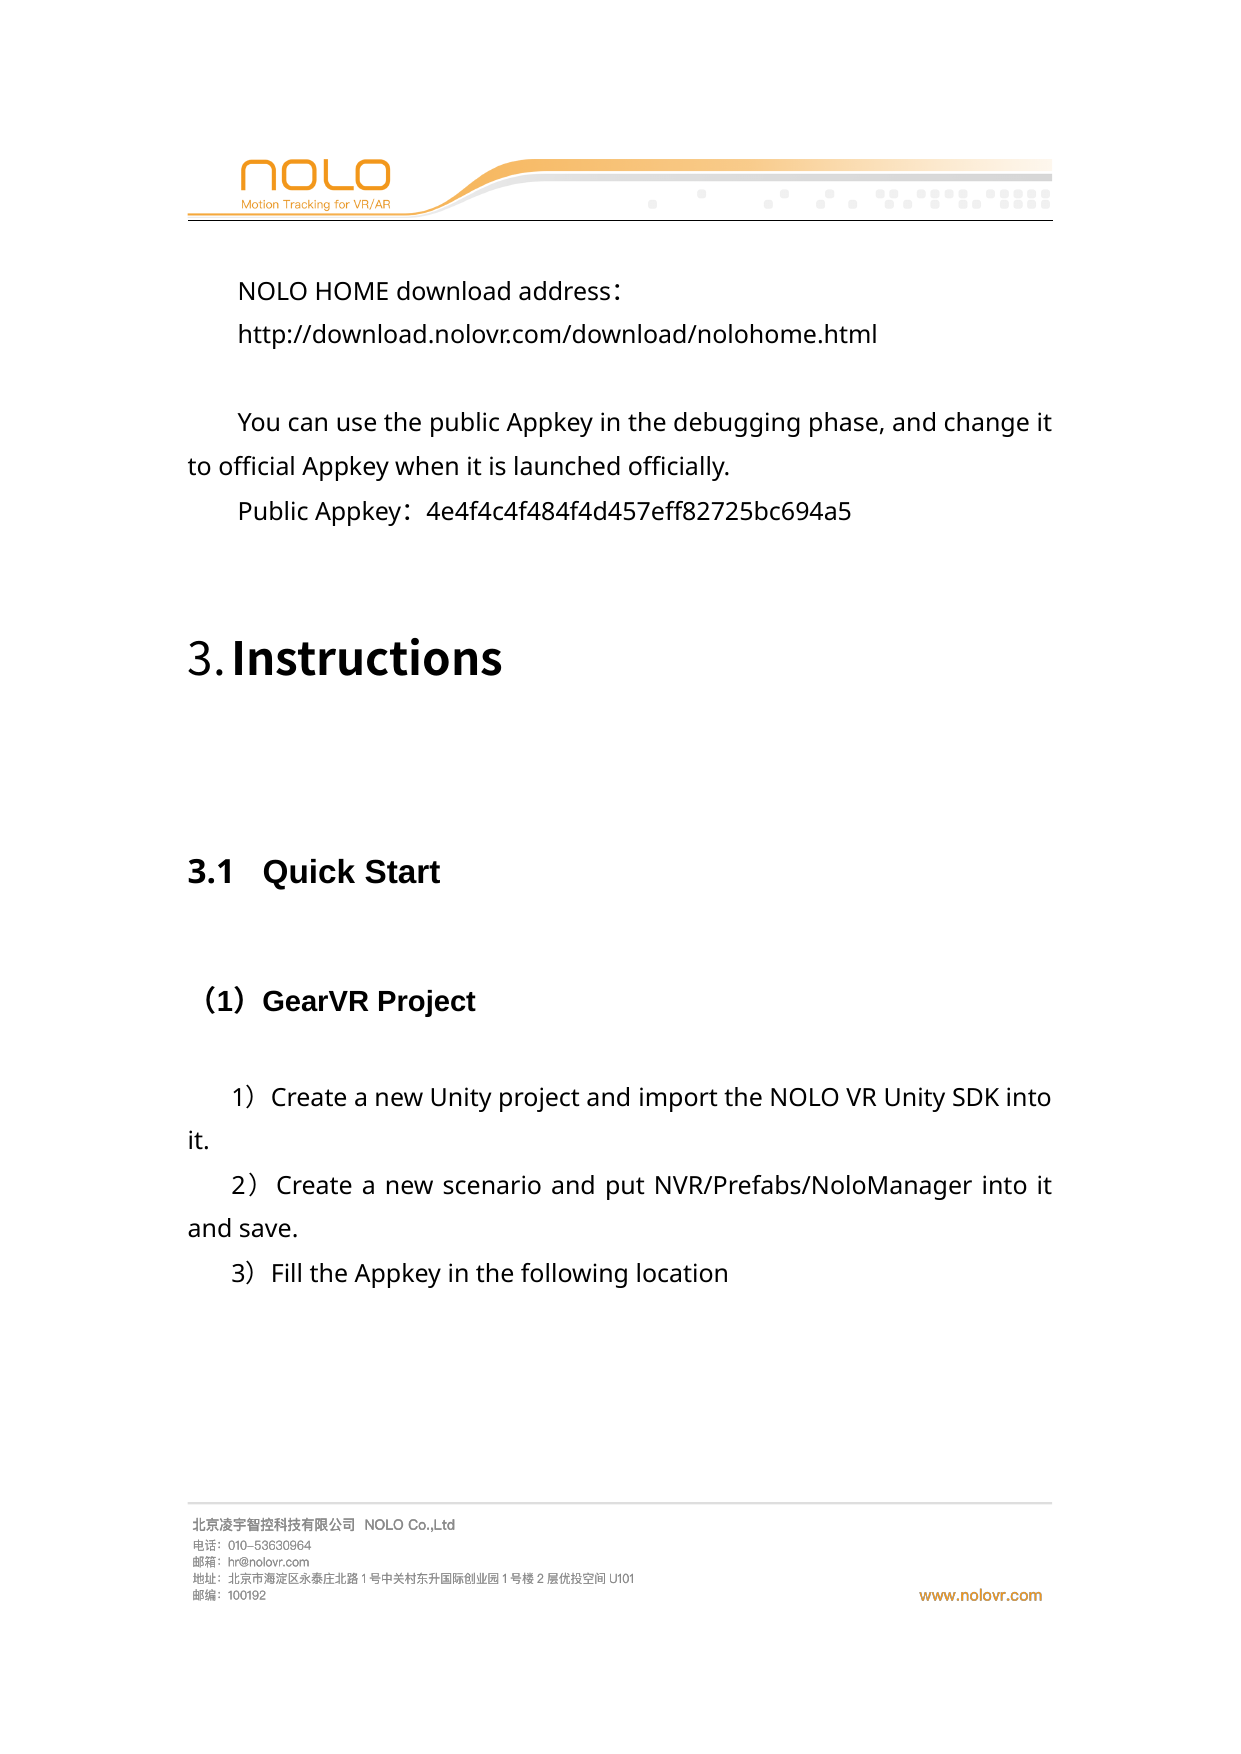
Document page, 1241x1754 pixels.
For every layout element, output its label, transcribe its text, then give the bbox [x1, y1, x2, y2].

picture [187, 159, 1053, 218]
text 3）Fill the Appkey in the following location [187, 1250, 1053, 1294]
picture [187, 1502, 1053, 1601]
subtitle （1）GearVR Project [187, 976, 1053, 1020]
text 2）Create a new scenario and put NVR/Prefabs/NoloManager into it and save. [187, 1162, 1053, 1250]
text http://download.nolovr.com/download/nolohome.html [187, 311, 1053, 355]
text 1）Create a new Unity project and import the NOLO VR Unity SDK into it. [187, 1074, 1053, 1162]
text Public Appkey：4e4f4c4f484f4d457eff82725bc694a5 [187, 488, 1053, 532]
subtitle Instructions [187, 611, 1053, 699]
text NOLO HOME download address： [187, 267, 1053, 311]
text You can use the public Appkey in the debugging phase, and change it to official Appkey when it is launched officially. [187, 399, 1053, 488]
subtitle Quick Start [187, 826, 1053, 914]
